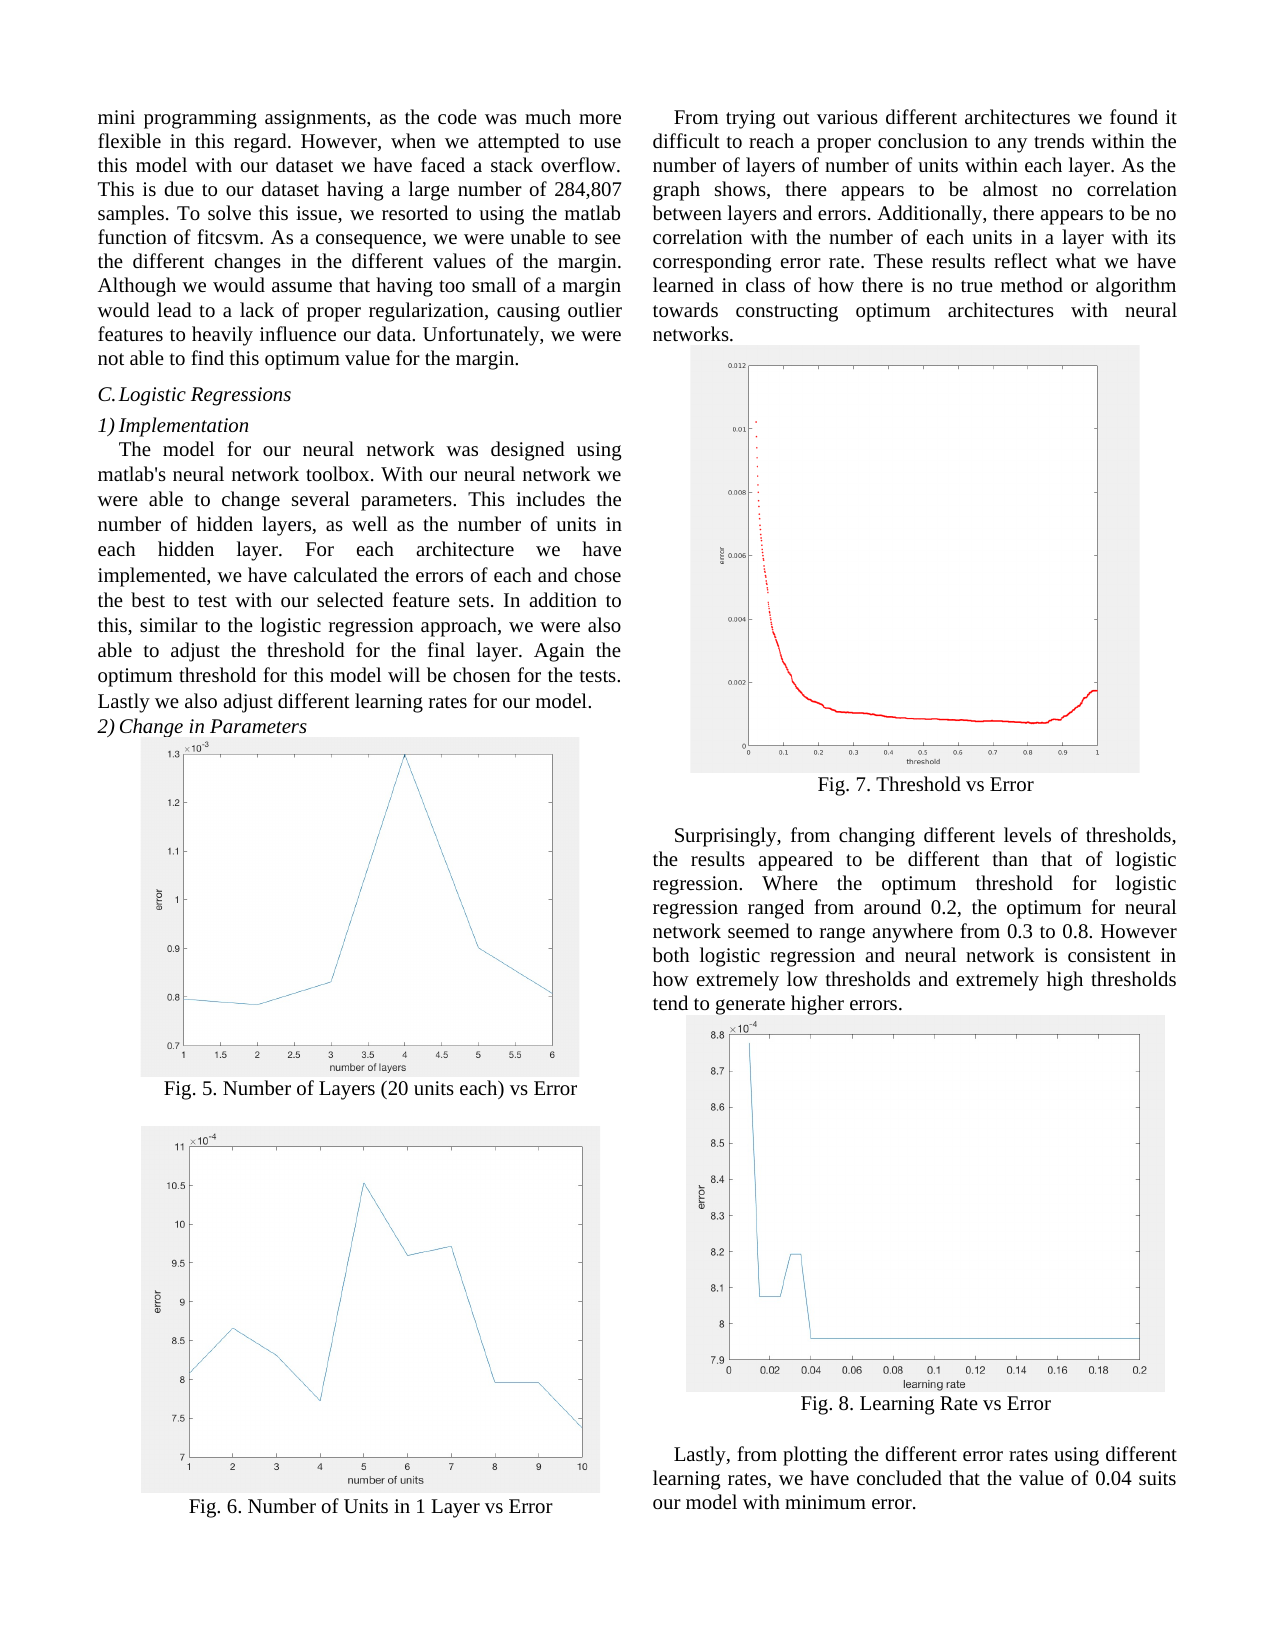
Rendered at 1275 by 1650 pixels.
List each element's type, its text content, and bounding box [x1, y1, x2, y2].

subtitle Logistic Regressions [97, 382, 622, 406]
picture [686, 1015, 1165, 1392]
picture [140, 737, 580, 1077]
text Fig. 8. Learning Rate vs Error [652, 1391, 1177, 1415]
subtitle Implementation [97, 412, 622, 437]
text The model for our neural network was designed using matlab's neural network toolbox. With our neural network we were able to change several parameters. This includes the number of hidden layers, as well as the number of units in each hidden layer. For each architecture we have implemented, we have calculated the errors of each and chose the best to test with our selected feature sets. In addition to this, similar to the logistic regression approach, we were also able to adjust the threshold for the final layer. Again the optimum threshold for this model will be chosen for the tests. Lastly we also adjust different learning rates for our model. [97, 437, 622, 713]
text Fig. 5. Number of Layers (20 units each) vs Error [97, 1076, 622, 1100]
text Fig. 6. Number of Units in 1 Layer vs Error [97, 1494, 622, 1518]
text Surprisingly, from changing different levels of thresholds, the results appeared to be different than that of logistic regression. Where the optimum threshold for logistic regression ranged from around 0.2, the optimum for neural network seemed to range anywhere from 0.3 to 0.8. However both logistic regression and neural network is consistent in how extremely low thresholds and extremely high thresholds tend to generate higher errors. [652, 823, 1177, 1015]
subtitle Change in Parameters [97, 714, 622, 738]
text From trying out various different architectures we found it difficult to reach a proper conclusion to any trends within the number of layers of number of units within each layer. As the graph shows, there appears to be almost no correlation between layers and errors. Additionally, there appears to be no correlation with the number of each units in a layer with its corresponding error rate. These results reflect what we have learned in class of how there is no true method or algorithm towards constructing optimum architectures with neural networks. [652, 105, 1177, 346]
text Lastly, from plotting the different error rates using different learning rates, we have concluded that the value of 0.04 suits our model with minimum error. [652, 1442, 1177, 1514]
picture [690, 345, 1140, 773]
text Fig. 7. Threshold vs Error [652, 772, 1177, 796]
picture [141, 1126, 600, 1493]
